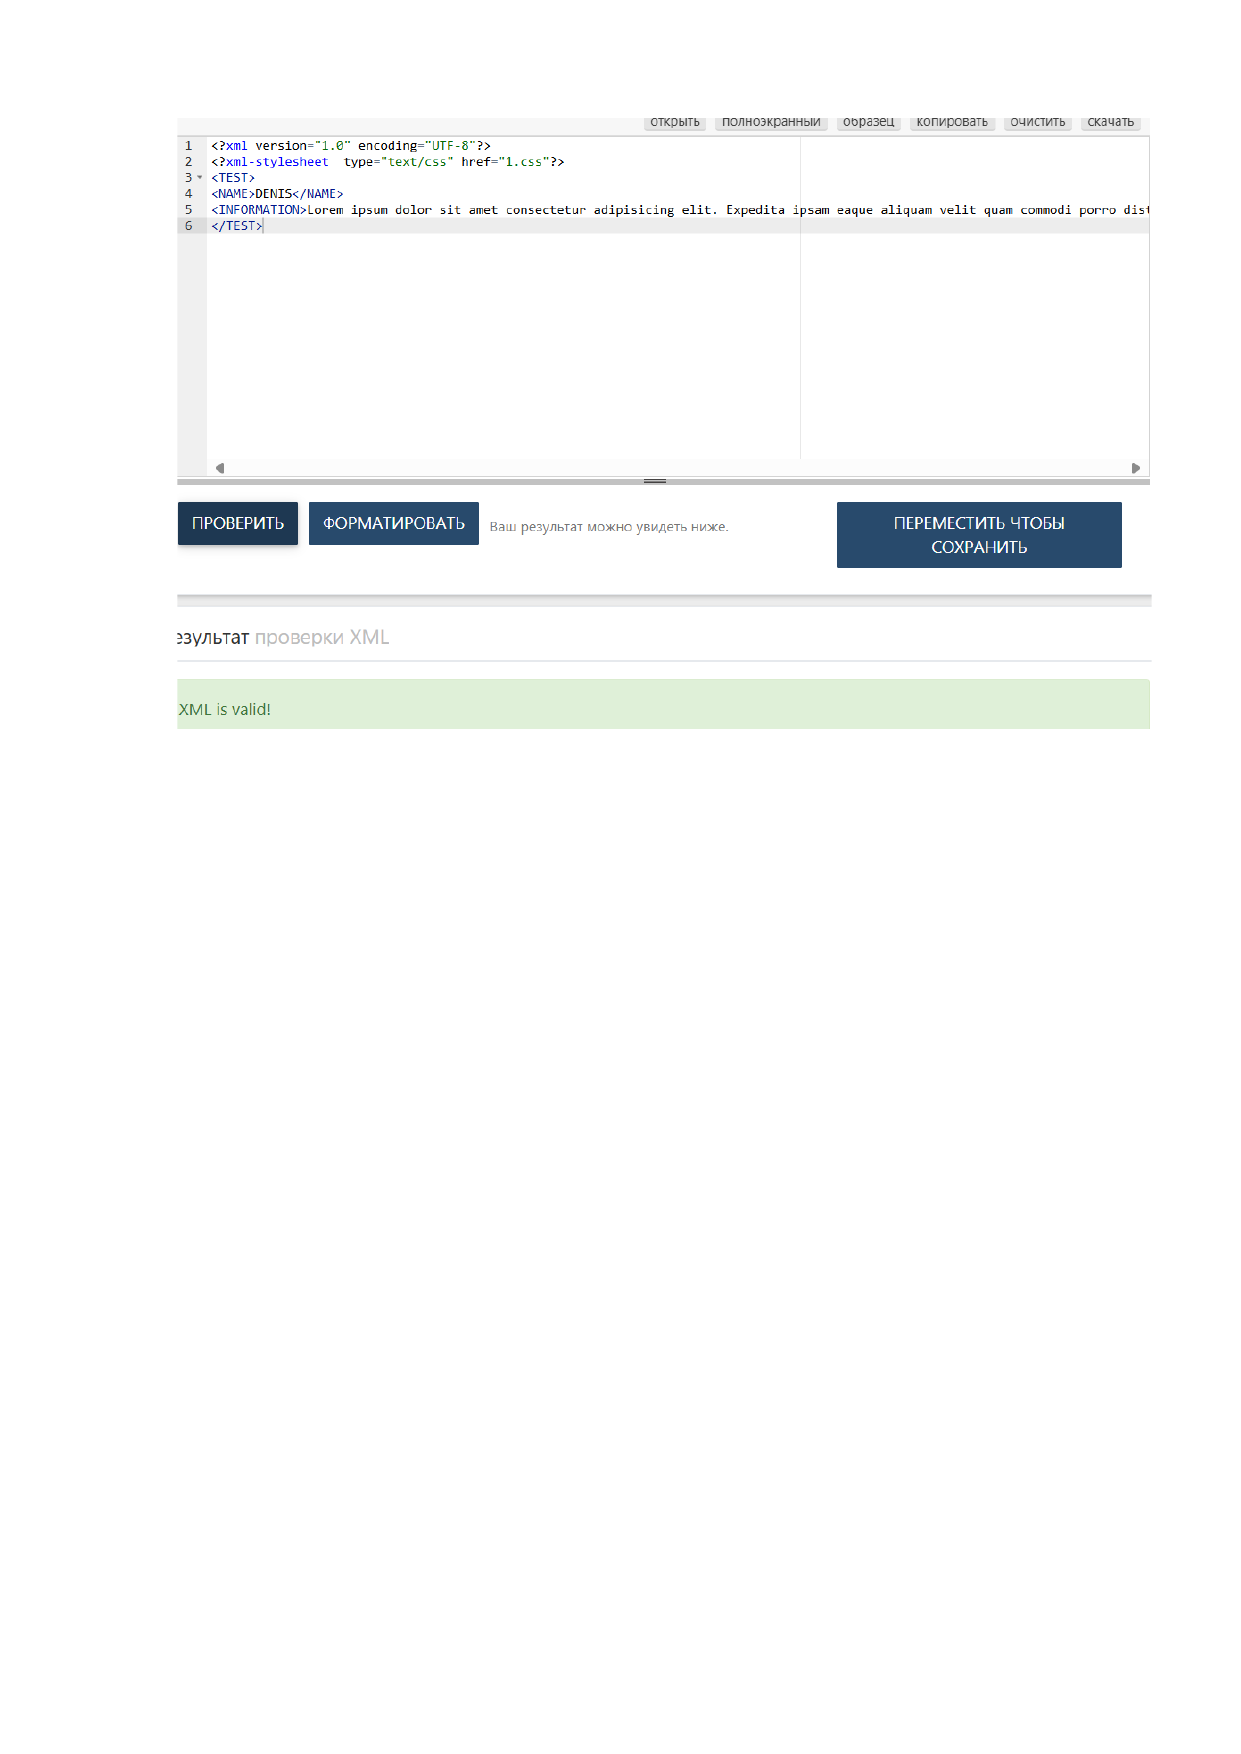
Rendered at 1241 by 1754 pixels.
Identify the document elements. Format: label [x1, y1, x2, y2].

picture [177, 118, 1152, 729]
